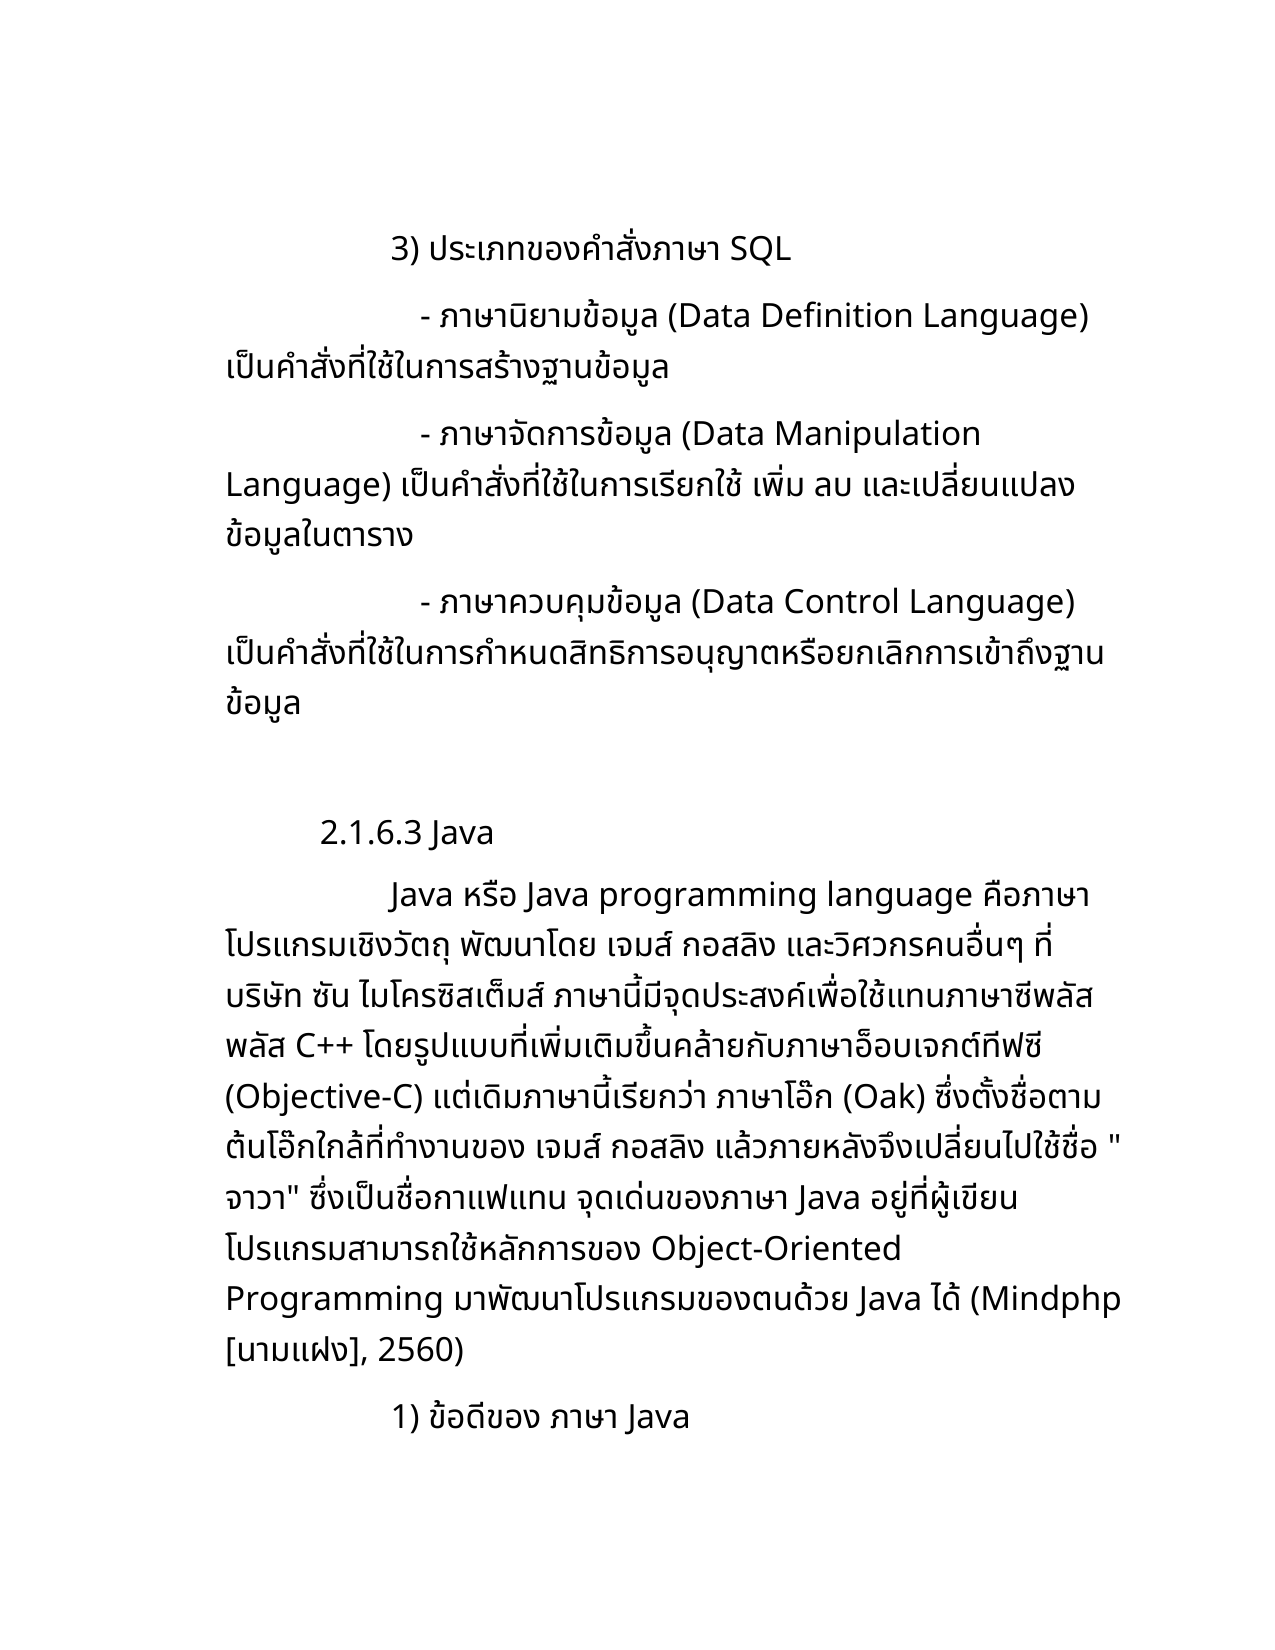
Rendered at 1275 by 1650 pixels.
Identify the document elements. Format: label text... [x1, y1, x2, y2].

text 2.1.6.3 Java [225, 808, 1125, 854]
text - ภาษาควบคุมข้อมูล (Data Control Language) เป็นคำสั่งที่ใช้ในการกำหนดสิทธิการอนุญาตหรือยกเลิกการเข้าถึงฐานข้อมูล [225, 578, 1125, 730]
text Java หรือ Java programming language คือภาษาโปรแกรมเชิงวัตถุ พัฒนาโดย เจมส์ กอสลิง และวิศวกรคนอื่นๆ ที่บริษัท ซัน ไมโครซิสเต็มส์ ภาษานี้มีจุดประสงค์เพื่อใช้แทนภาษาซีพลัสพลัส C++ โดยรูปแบบที่เพิ่มเติมขึ้นคล้ายกับภาษาอ็อบเจกต์ทีฟซี (Objective-C) แต่เดิมภาษานี้เรียกว่า ภาษาโอ๊ก (Oak) ซึ่งตั้งชื่อตามต้นโอ๊กใกล้ที่ทำงานของ เจมส์ กอสลิง แล้วภายหลังจึงเปลี่ยนไปใช้ชื่อ "จาวา" ซึ่งเป็นชื่อกาแฟแทน จุดเด่นของภาษา Java อยู่ที่ผู้เขียนโปรแกรมสามารถใช้หลักการของ Object-Oriented Programming มาพัฒนาโปรแกรมของตนด้วย Java ได้ (Mindphp [นามแฝง], 2560) [225, 871, 1125, 1376]
text - ภาษานิยามข้อมูล (Data Definition Language) เป็นคำสั่งที่ใช้ในการสร้างฐานข้อมูล [225, 292, 1125, 393]
text 1) ข้อดีของ ภาษา Java [225, 1393, 1125, 1444]
text - ภาษาจัดการข้อมูล (Data Manipulation Language) เป็นคำสั่งที่ใช้ในการเรียกใช้ เพิ่ม ลบ และเปลี่ยนแปลงข้อมูลในตาราง [225, 410, 1125, 562]
text 3) ประเภทของคำสั่งภาษา SQL [225, 225, 1125, 276]
